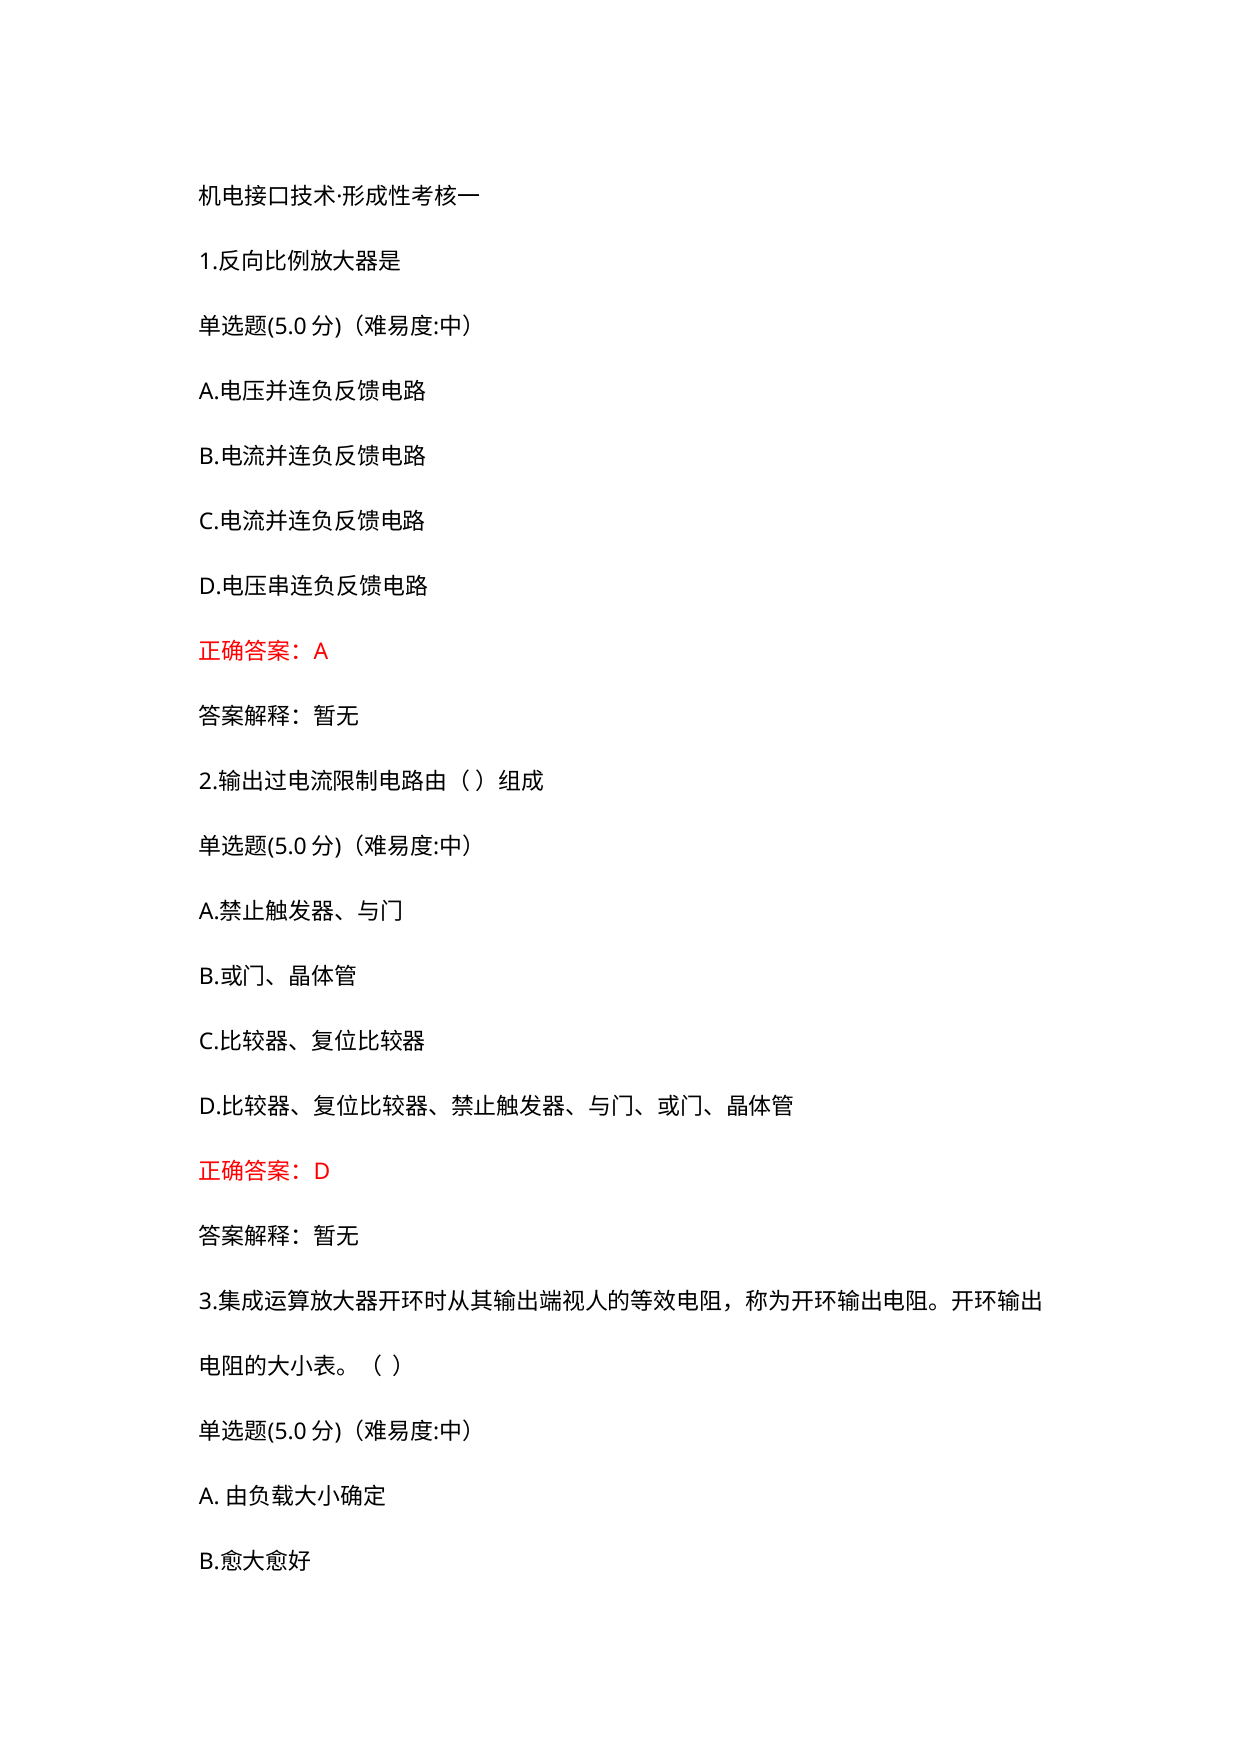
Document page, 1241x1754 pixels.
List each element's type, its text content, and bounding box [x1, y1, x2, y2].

table_cell 1.反向比例放大器是 [188, 227, 1067, 292]
table_cell D.电压串连负反馈电路 [188, 552, 1067, 617]
table_cell B.电流并连负反馈电路 [188, 422, 1067, 487]
table_cell A.电压并连负反馈电路 [188, 357, 1067, 422]
table_cell C.比较器、复位比较器 [188, 1007, 1067, 1072]
table_header 机电接口技术·形成性考核一 [188, 162, 1067, 227]
table_cell D.比较器、复位比较器、禁止触发器、与门、或门、晶体管 [188, 1072, 1067, 1137]
table_cell C.电流并连负反馈电路 [188, 487, 1067, 552]
table_cell 单选题(5.0分)（难易度:中） [188, 292, 1067, 357]
table_cell 单选题(5.0分)（难易度:中） [188, 1397, 1067, 1462]
table_cell A. 由负载大小确定 [188, 1462, 1067, 1527]
table_cell B.或门、晶体管 [188, 942, 1067, 1007]
table_cell 答案解释：暂无 [188, 1202, 1067, 1267]
table_cell 2.输出过电流限制电路由（ ）组成 [188, 747, 1067, 812]
table_cell 答案解释：暂无 [188, 682, 1067, 747]
table_cell A.禁止触发器、与门 [188, 877, 1067, 942]
table_cell B.愈大愈好 [188, 1527, 1067, 1592]
table_cell 正确答案：A [188, 617, 1067, 682]
table_cell 3.集成运算放大器开环时从其输出端视人的等效电阻，称为开环输出电阻。开环输出电阻的大小表。（ ） [188, 1267, 1067, 1397]
table_cell 单选题(5.0分)（难易度:中） [188, 812, 1067, 877]
table_cell 正确答案：D [188, 1137, 1067, 1202]
